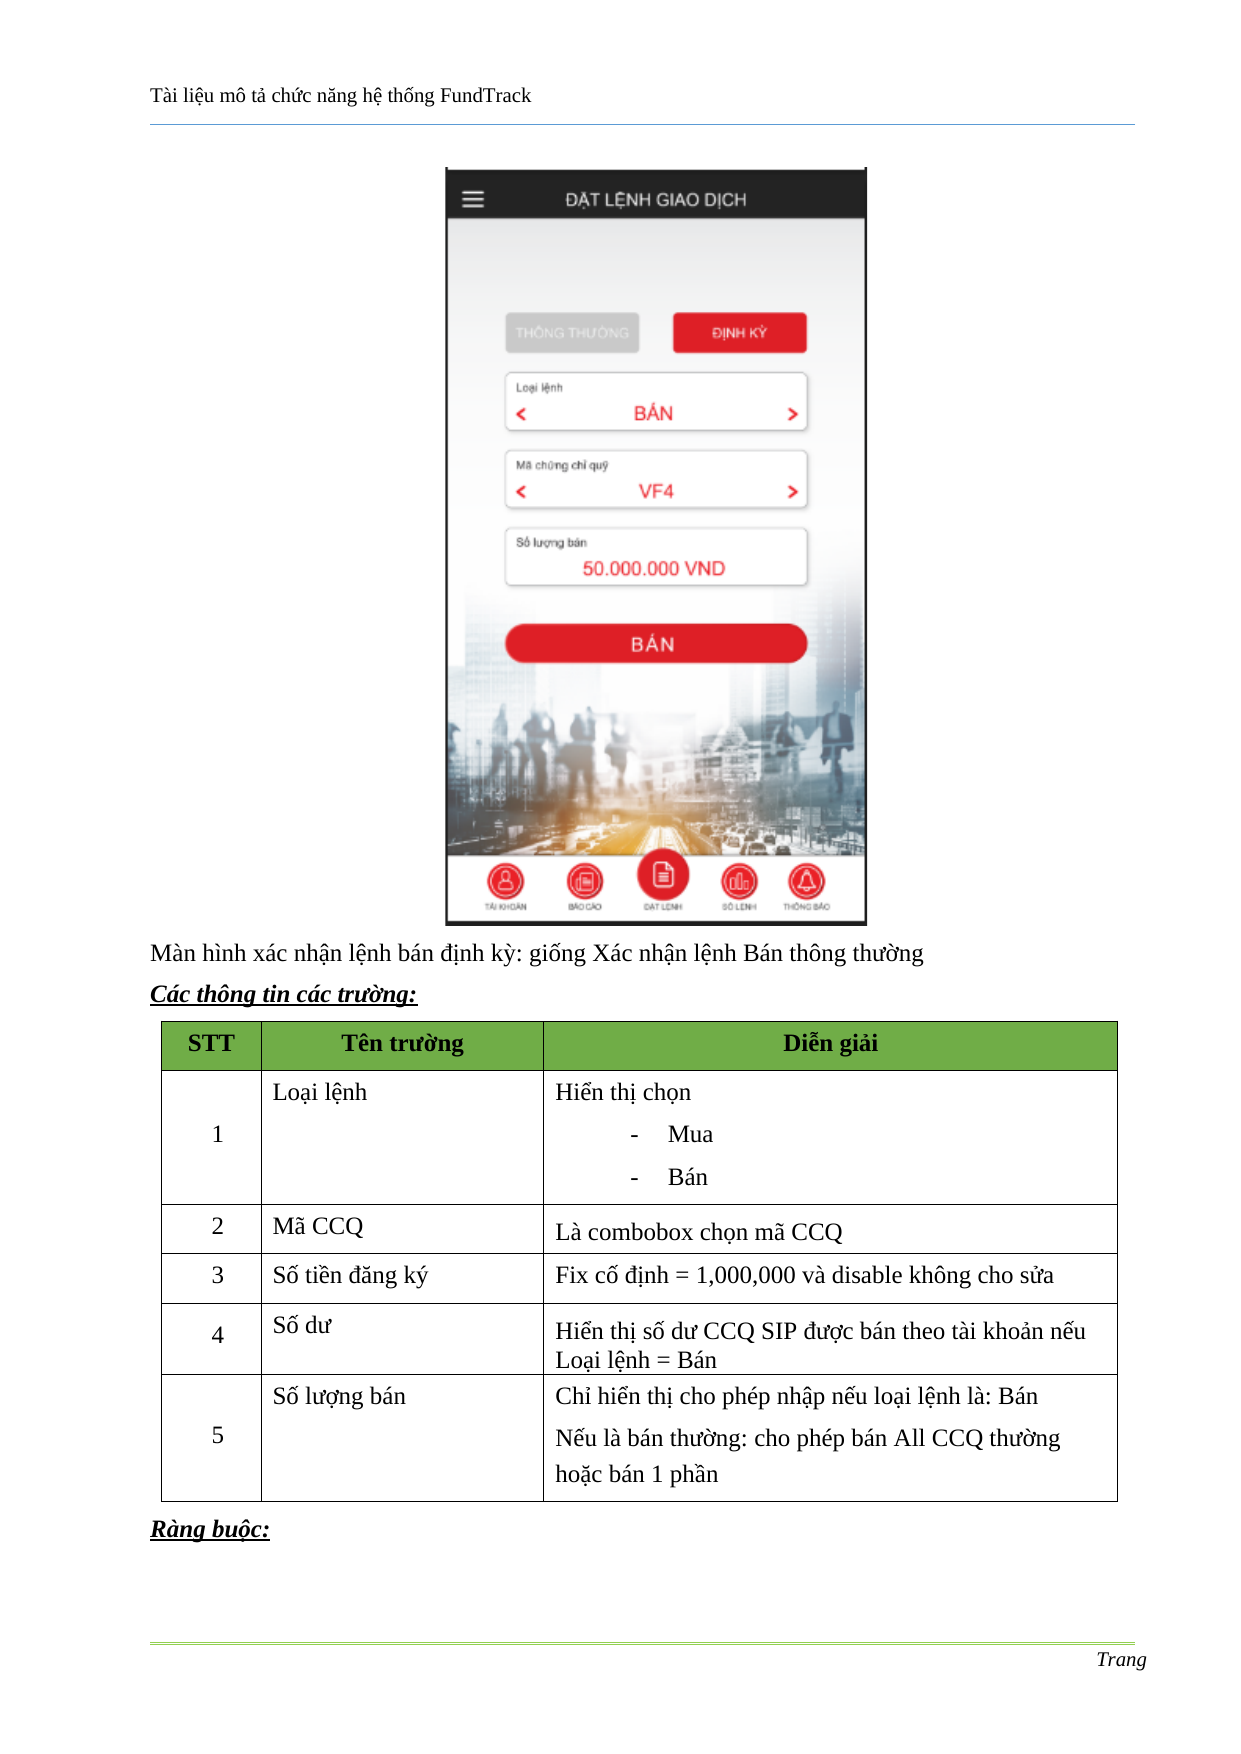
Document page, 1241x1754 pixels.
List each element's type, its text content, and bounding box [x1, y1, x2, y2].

table_cell Số dư [262, 1304, 543, 1373]
table_cell Là combobox chọn mã CCQ [544, 1205, 1117, 1253]
table_cell Hiển thị số dư CCQ SIP được bán theo tài khoản nếu Loại lệnh = Bán [544, 1304, 1117, 1373]
table_cell Số lượng bán [262, 1375, 543, 1501]
table_cell [162, 1254, 261, 1302]
picture [445, 167, 868, 926]
table_cell Chỉ hiển thị cho phép nhập nếu loại lệnh là: Bán Nếu là bán thường: cho phép bán All CCQ thường hoặc bán 1 phần [544, 1375, 1117, 1501]
table_header Tên trường [262, 1022, 543, 1070]
table_cell [162, 1304, 261, 1373]
table_cell [162, 1375, 261, 1501]
text Ràng buộc: [150, 1514, 1135, 1543]
table_cell [162, 1071, 261, 1204]
table_header Diễn giải [544, 1022, 1117, 1070]
table_cell [162, 1205, 261, 1253]
table_cell Fix cố định = 1,000,000 và disable không cho sửa [544, 1254, 1117, 1302]
table_header STT [162, 1022, 261, 1070]
table_cell Mã CCQ [262, 1205, 543, 1253]
table_cell Hiển thị chọn Mua Bán [544, 1071, 1117, 1204]
text Các thông tin các trường: [150, 979, 1135, 1008]
table_cell Loại lệnh [262, 1071, 543, 1204]
text Màn hình xác nhận lệnh bán định kỳ: giống Xác nhận lệnh Bán thông thường [150, 938, 1135, 967]
table_cell Số tiền đăng ký [262, 1254, 543, 1302]
